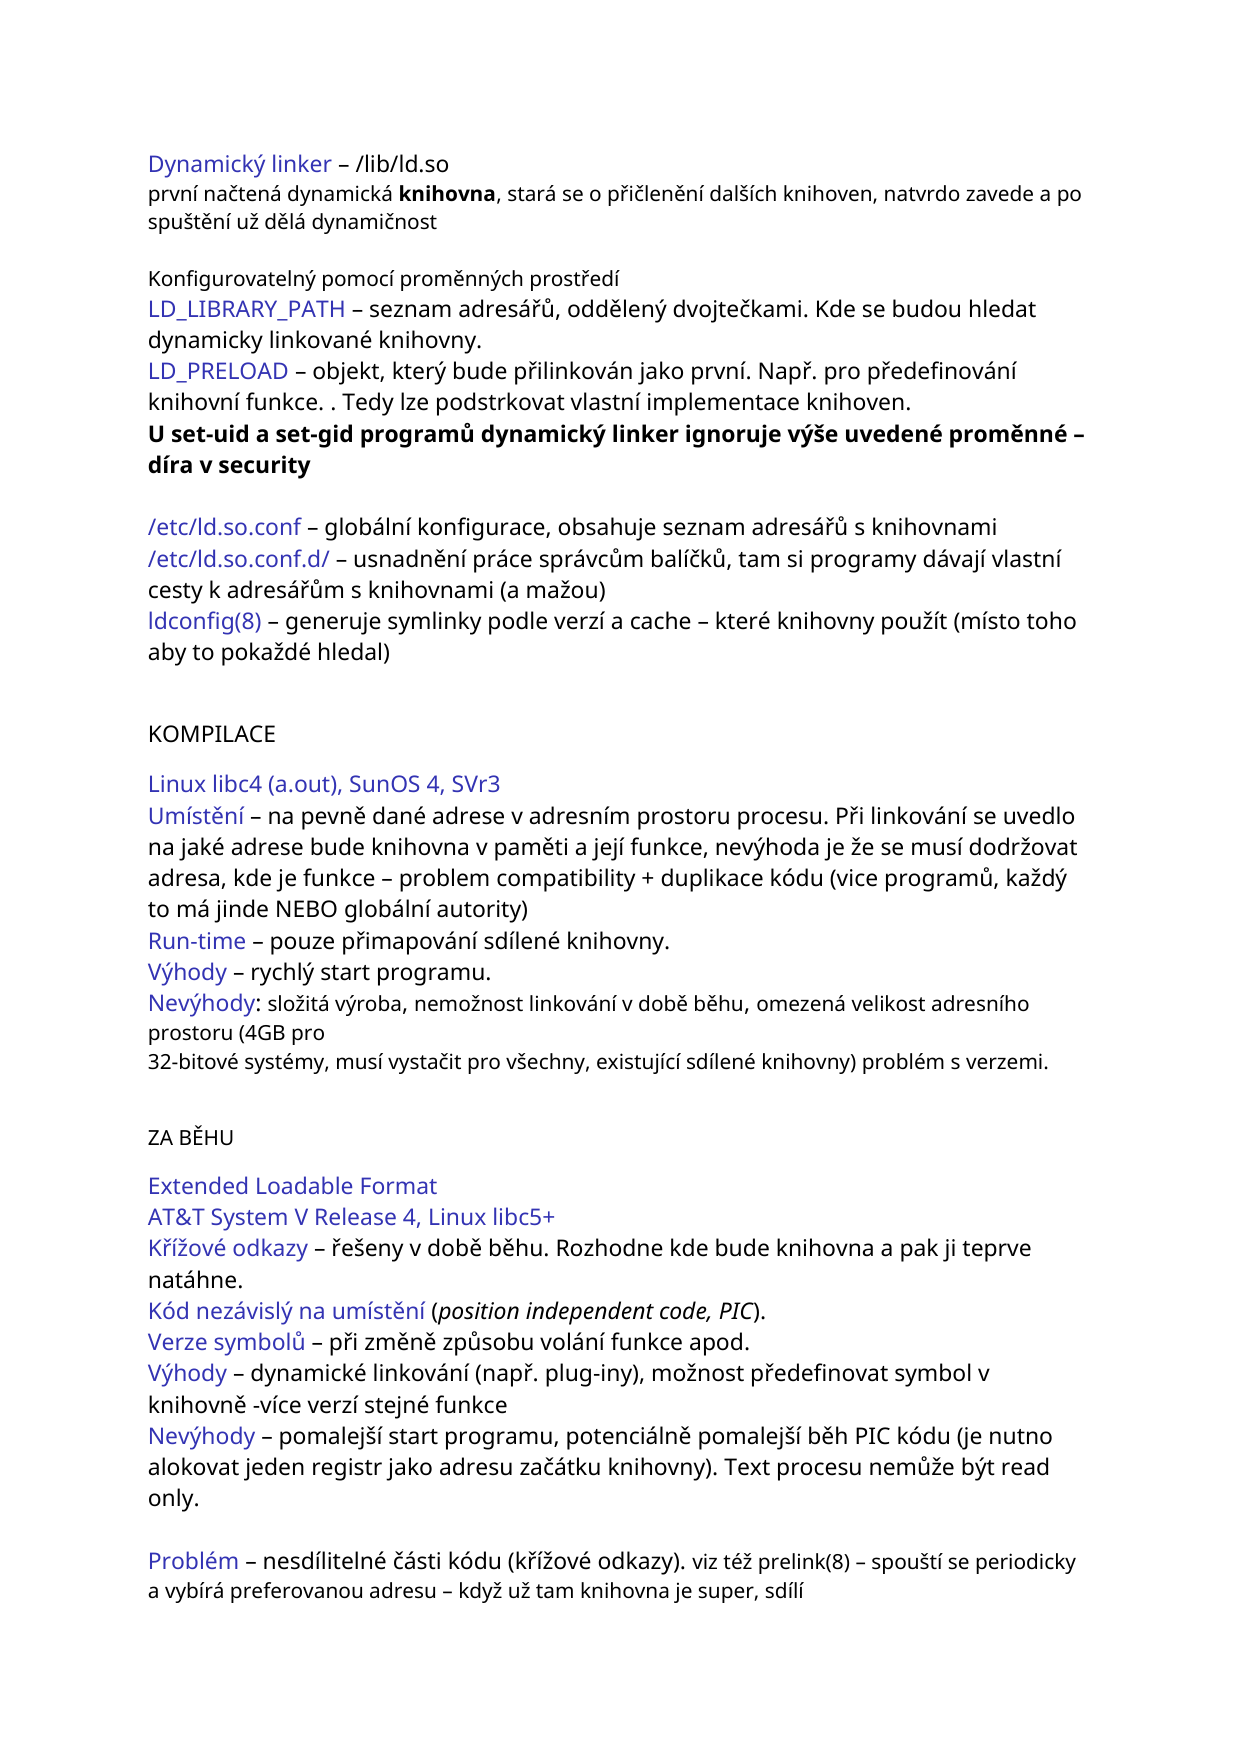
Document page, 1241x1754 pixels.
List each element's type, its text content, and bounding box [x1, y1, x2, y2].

text U set-uid a set-gid programů dynamický linker ignoruje výše uvedené proměnné – díra v security [148, 418, 1093, 480]
text /etc/ld.so.conf – globální konfigurace, obsahuje seznam adresářů s knihovnami [148, 511, 1093, 543]
text KOMPILACE [148, 718, 1093, 749]
text Umístění – na pevně dané adrese v adresním prostoru procesu. Při linkování se uvedlo na jaké adrese bude knihovna v paměti a její funkce, nevýhoda je že se musí dodržovat adresa, kde je funkce – problem compatibility + duplikace kódu (vice programů, každý to má jinde NEBO globální autority) [148, 800, 1093, 925]
text Nevýhody – pomalejší start programu, potenciálně pomalejší běh PIC kódu (je nutno alokovat jeden registr jako adresu začátku knihovny). Text procesu nemůže být read only. [148, 1420, 1093, 1514]
text /etc/ld.so.conf.d/ – usnadnění práce správcům balíčků, tam si programy dávají vlastní cesty k adresářům s knihovnami (a mažou) [148, 543, 1093, 605]
text LD_LIBRARY_PATH – seznam adresářů, oddělený dvojtečkami. Kde se budou hledat dynamicky linkované knihovny. [148, 293, 1093, 355]
text Extended Loadable Format [148, 1170, 1093, 1201]
text Linux libc4 (a.out), SunOS 4, SVr3 [148, 768, 1093, 800]
text Verze symbolů – při změně způsobu volání funkce apod. [148, 1326, 1093, 1357]
text AT&T System V Release 4, Linux libc5+ [148, 1201, 1093, 1232]
text Run-time – pouze přimapování sdílené knihovny. [148, 925, 1093, 956]
text Dynamický linker – /lib/ld.so [148, 148, 1093, 179]
text Problém – nesdílitelné části kódu (křížové odkazy). viz též prelink(8) – spouští se periodicky a vybírá preferovanou adresu – když už tam knihovna je super, sdílí [148, 1545, 1093, 1604]
text Křížové odkazy – řešeny v době běhu. Rozhodne kde bude knihovna a pak ji teprve natáhne. [148, 1232, 1093, 1295]
text ldconfig(8) – generuje symlinky podle verzí a cache – které knihovny použít (místo toho aby to pokaždé hledal) [148, 605, 1093, 668]
text Kód nezávislý na umístění (position independent code, PIC). [148, 1295, 1093, 1326]
text 32-bitové systémy, musí vystačit pro všechny, existující sdílené knihovny) problém s verzemi. [148, 1047, 1093, 1075]
text Nevýhody: složitá výroba, nemožnost linkování v době běhu, omezená velikost adresního prostoru (4GB pro [148, 987, 1093, 1047]
text ZA BĚHU [148, 1123, 1093, 1151]
text první načtená dynamická knihovna, stará se o přičlenění dalších knihoven, natvrdo zavede a po spuštění už dělá dynamičnost [148, 179, 1093, 236]
text Výhody – dynamické linkování (např. plug-iny), možnost předefinovat symbol v knihovně -více verzí stejné funkce [148, 1357, 1093, 1420]
text Výhody – rychlý start programu. [148, 956, 1093, 987]
text Konfigurovatelný pomocí proměnných prostředí [148, 264, 1093, 293]
text LD_PRELOAD – objekt, který bude přilinkován jako první. Např. pro předefinování knihovní funkce. . Tedy lze podstrkovat vlastní implementace knihoven. [148, 355, 1093, 418]
